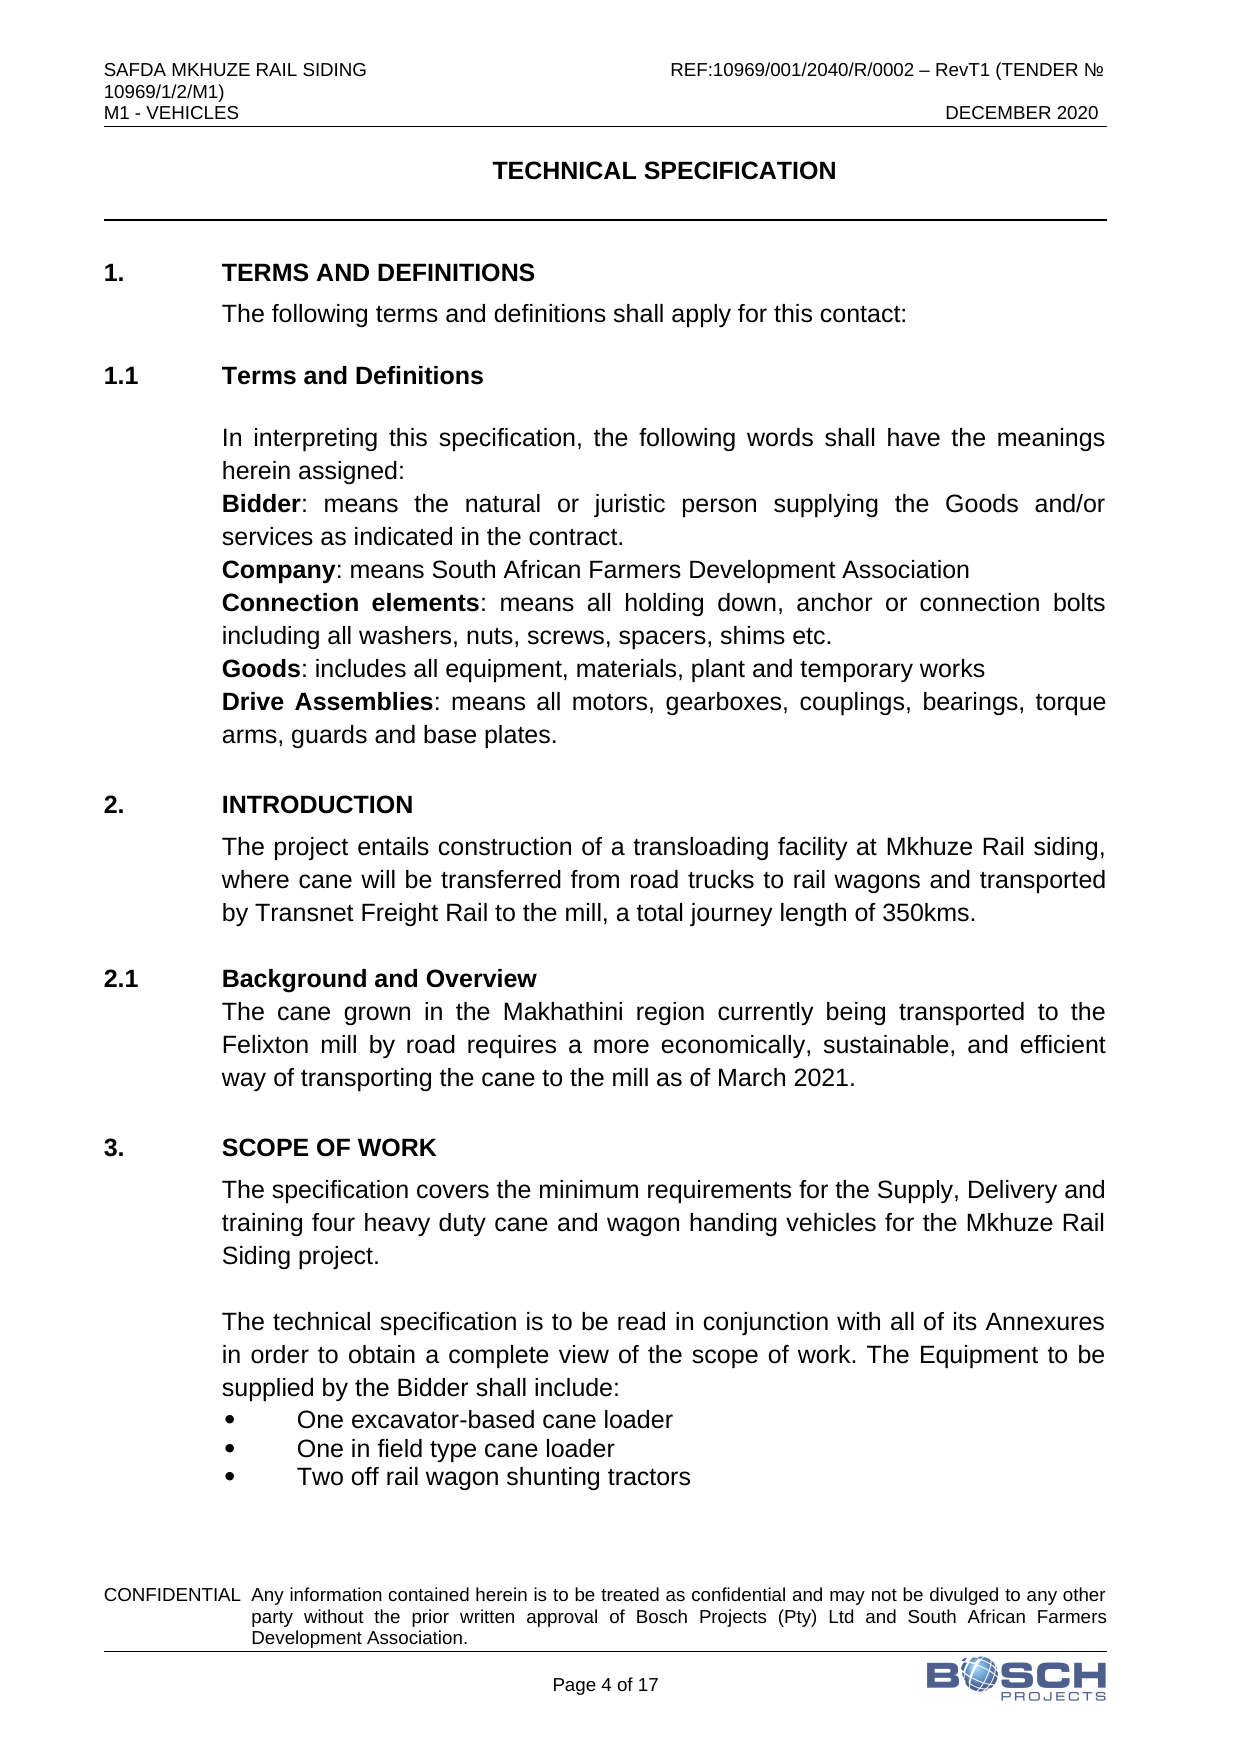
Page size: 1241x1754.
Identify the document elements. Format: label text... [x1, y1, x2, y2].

subtitle TERMS AND DEFINITIONS [103, 258, 1107, 287]
list Two off rail wagon shunting tractors [225, 1463, 1100, 1491]
subtitle Terms and Definitions [103, 361, 1107, 390]
text TECHNICAL SPECIFICATION [222, 156, 1107, 184]
text The cane grown in the Makhathini region currently being transported to the Felixton mill by road requires a more economically, sustainable, and efficient way of transporting the cane to the mill as of March 2021. [222, 997, 1107, 1092]
text Company: means South African Farmers Development Association [222, 555, 1107, 584]
text The technical specification is to be read in conjunction with all of its Annexures in order to obtain a complete view of the scope of work. The Equipment to be supplied by the Bidder shall include: [222, 1307, 1107, 1402]
text Drive Assemblies: means all motors, gearboxes, couplings, bearings, torque arms, guards and base plates. [222, 687, 1107, 749]
text The project entails construction of a transloading facility at Mkhuze Rail siding, where cane will be transferred from road trucks to rail wagons and transported by Transnet Freight Rail to the mill, a total journey length of 350kms. [222, 832, 1107, 927]
subtitle Scope OF Work [103, 1133, 1107, 1162]
list One excavator-based cane loader [225, 1406, 1100, 1434]
text The specification covers the minimum requirements for the Supply, Delivery and training four heavy duty cane and wagon handing vehicles for the Mkhuze Rail Siding project. [222, 1175, 1107, 1269]
text The following terms and definitions shall apply for this contact: [222, 299, 1107, 328]
text In interpreting this specification, the following words shall have the meanings herein assigned: [222, 423, 1107, 484]
list One in field type cane loader [225, 1434, 1100, 1463]
subtitle Background and Overview [103, 964, 1107, 993]
picture [925, 1655, 1108, 1704]
subtitle INTRODUCTION [103, 791, 1107, 819]
text Connection elements: means all holding down, anchor or connection bolts including all washers, nuts, screws, spacers, shims etc. [222, 588, 1107, 650]
text Bidder: means the natural or juristic person supplying the Goods and/or services as indicated in the contract. [222, 489, 1107, 551]
text Goods: includes all equipment, materials, plant and temporary works [222, 654, 1107, 683]
